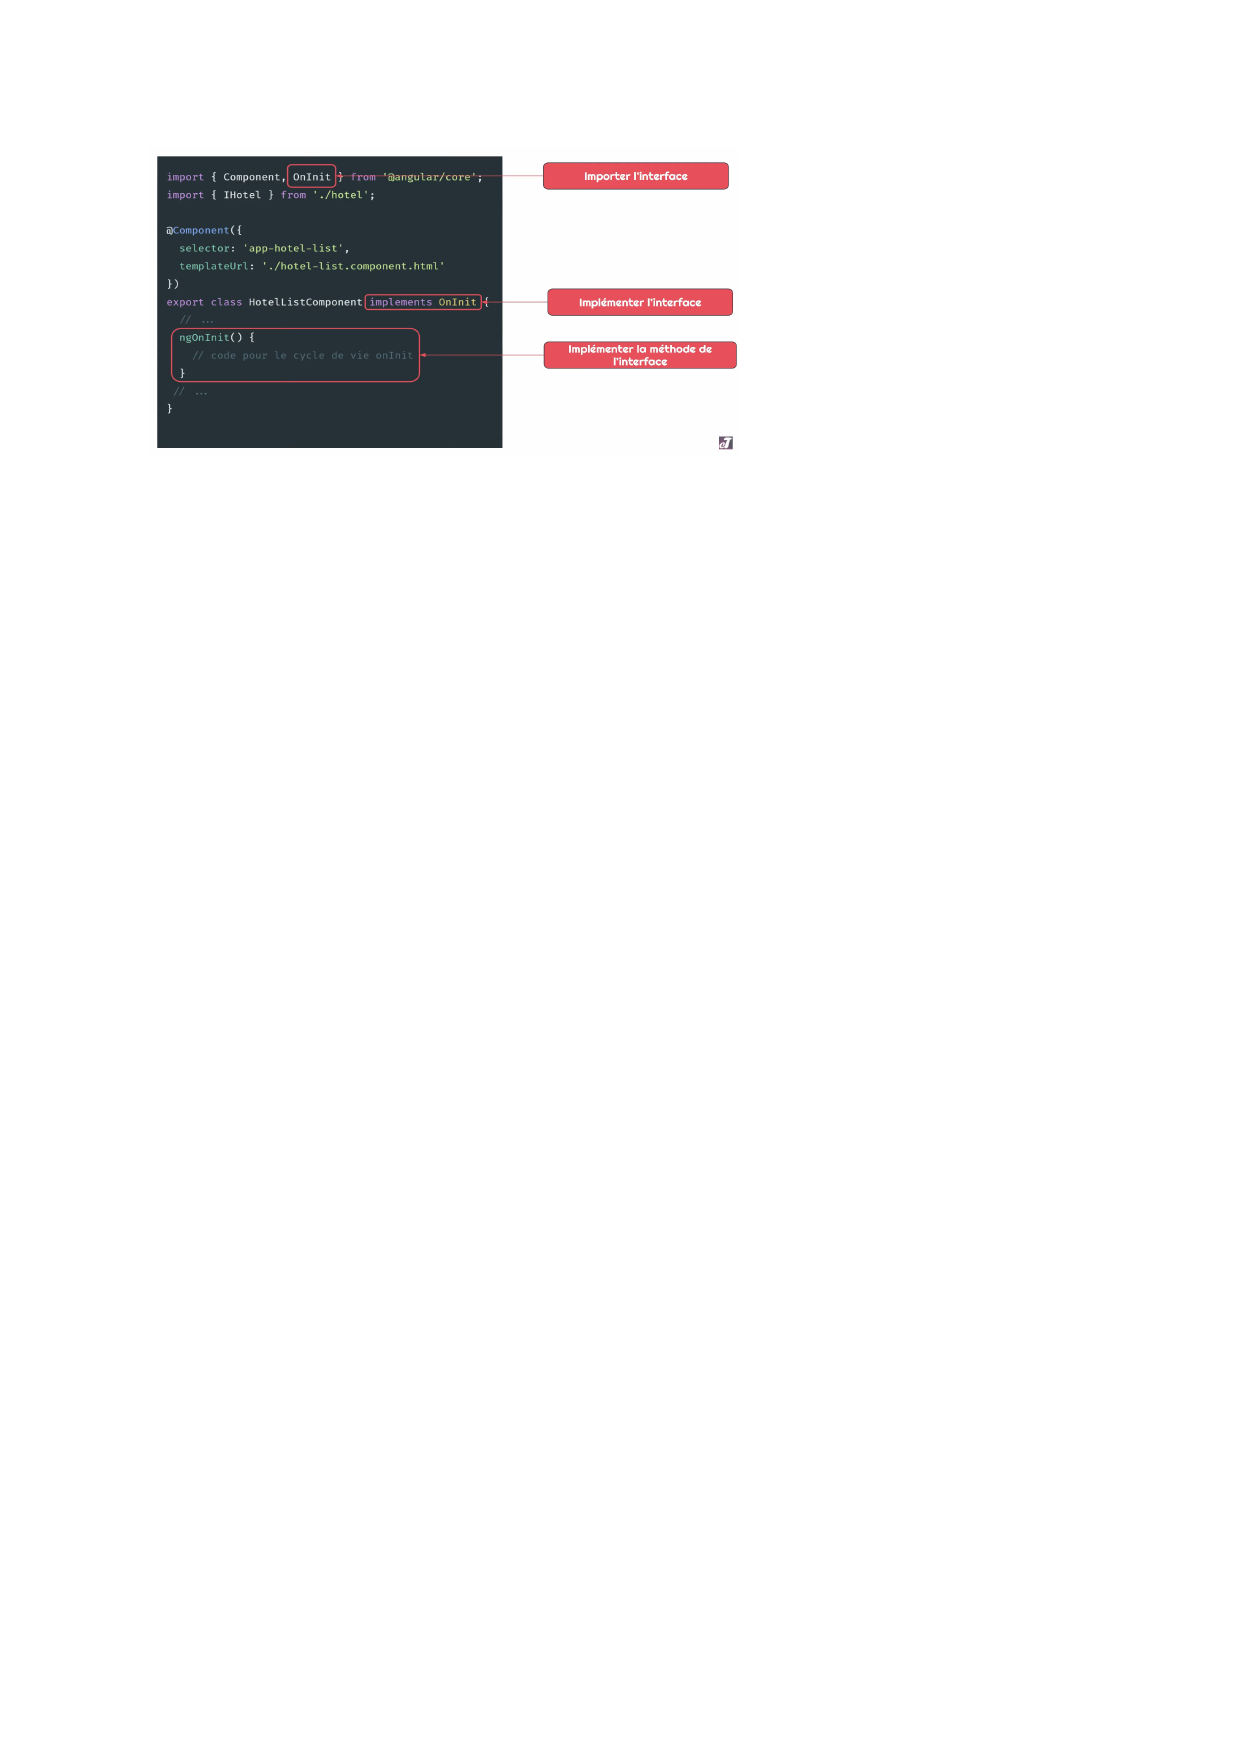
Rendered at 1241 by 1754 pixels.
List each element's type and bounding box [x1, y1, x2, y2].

picture [147, 147, 741, 457]
